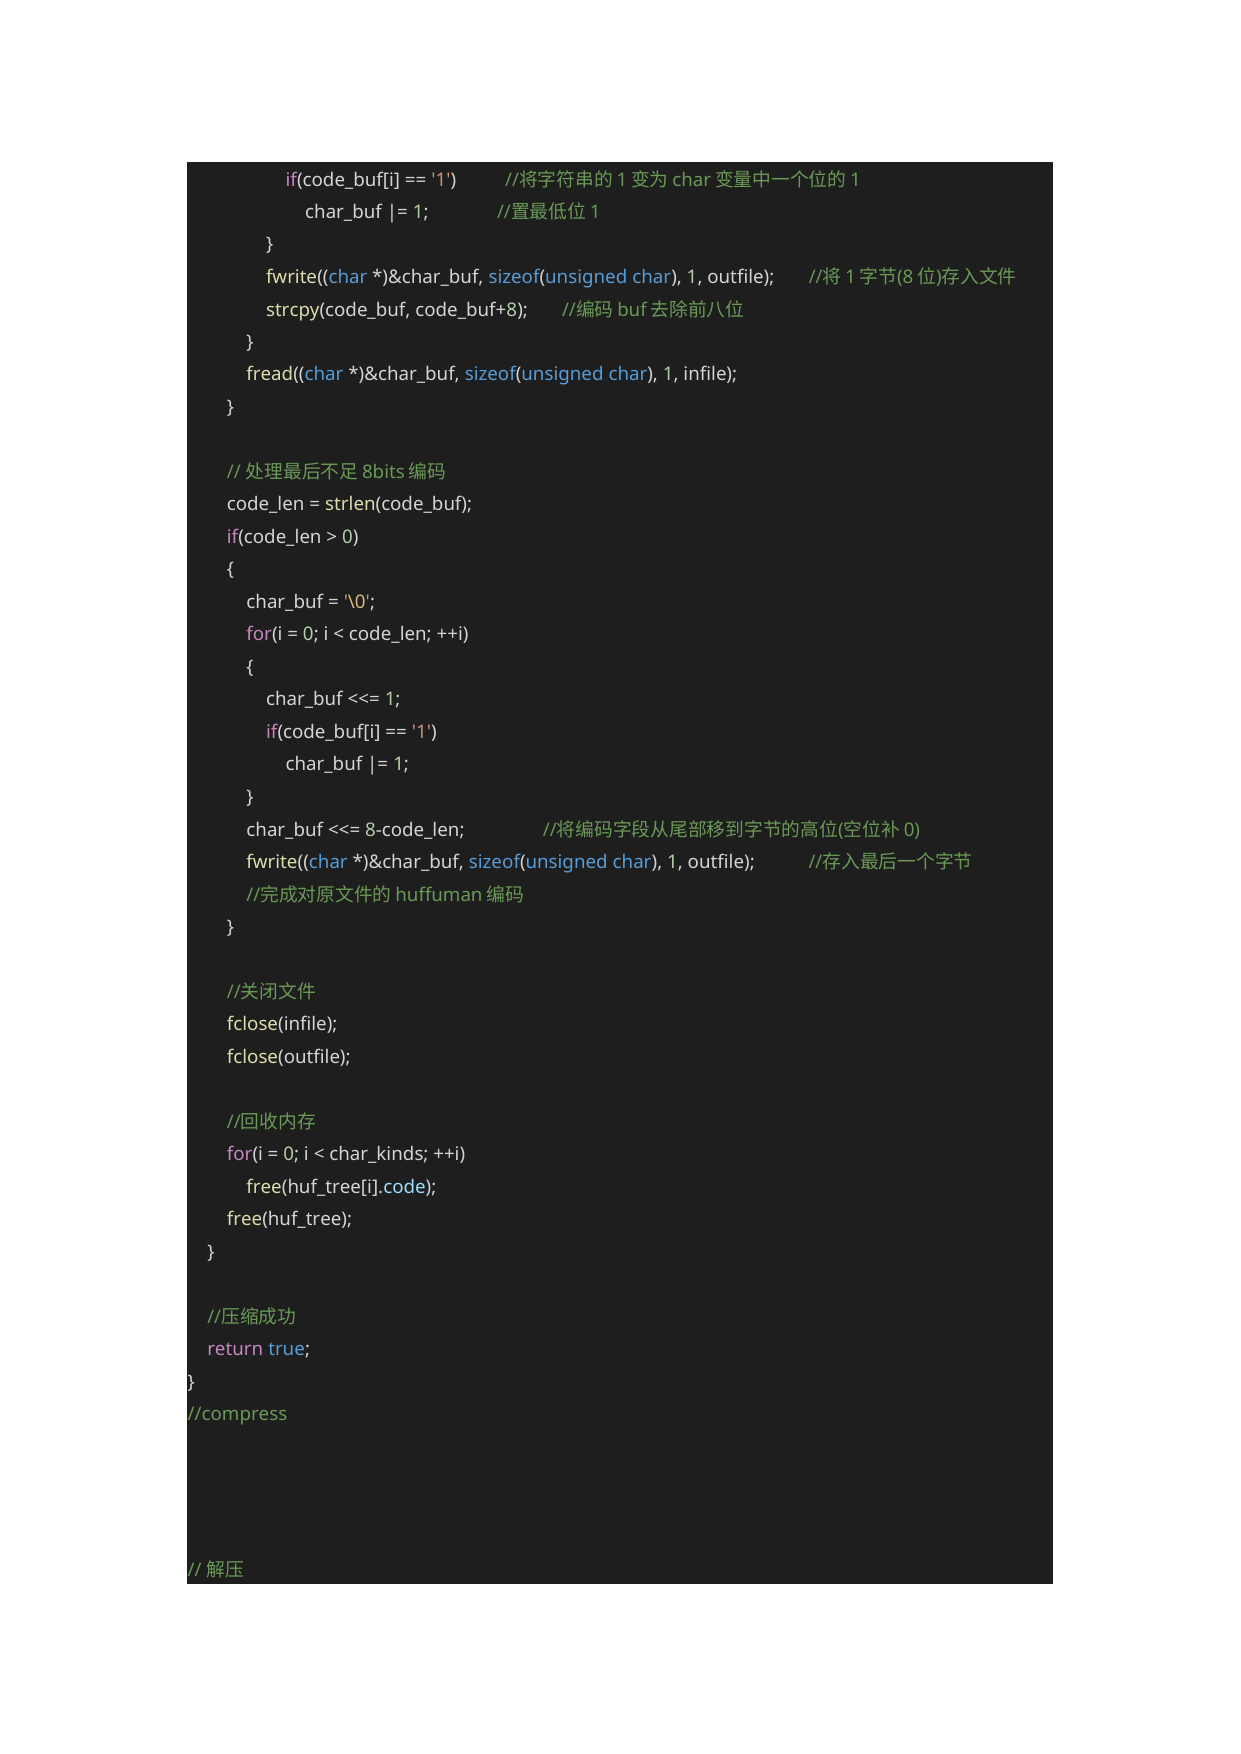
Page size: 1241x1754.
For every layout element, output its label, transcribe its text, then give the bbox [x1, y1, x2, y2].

text fclose(outfile); [187, 1039, 1053, 1072]
text } [187, 389, 1053, 422]
text if(code_len > 0) [187, 519, 1053, 552]
text // 解压 [187, 1552, 1053, 1584]
text if(code_buf[i] == '1') //将字符串的1变为char变量中一个位的1 [187, 162, 1053, 194]
text char_buf |= 1; //置最低位1 [187, 194, 1053, 227]
text for(i = 0; i < code_len; ++i) [187, 617, 1053, 649]
text //完成对原文件的huffuman编码 [187, 877, 1053, 909]
text free(huf_tree[i].code); [187, 1169, 1053, 1202]
text { [187, 552, 1053, 584]
text if(code_buf[i] == '1') [187, 714, 1053, 747]
text //回收内存 [187, 1104, 1053, 1137]
text char_buf = '\0'; [187, 584, 1053, 617]
text return true; [187, 1332, 1053, 1364]
text //compress [187, 1397, 1053, 1429]
text fwrite((char *)&char_buf, sizeof(unsigned char), 1, outfile); //将1字节(8位)存入文件 [187, 259, 1053, 292]
text { [187, 649, 1053, 682]
text char_buf <<= 1; [187, 682, 1053, 714]
text fread((char *)&char_buf, sizeof(unsigned char), 1, infile); [187, 357, 1053, 389]
text fclose(infile); [187, 1007, 1053, 1039]
text //关闭文件 [187, 974, 1053, 1007]
text } [187, 779, 1053, 812]
text //压缩成功 [187, 1299, 1053, 1332]
text } [187, 227, 1053, 259]
text for(i = 0; i < char_kinds; ++i) [187, 1137, 1053, 1169]
text char_buf |= 1; [187, 747, 1053, 779]
text free(huf_tree); [187, 1202, 1053, 1234]
text code_len = strlen(code_buf); [187, 487, 1053, 519]
text char_buf <<= 8-code_len; //将编码字段从尾部移到字节的高位(空位补0) [187, 812, 1053, 844]
text fwrite((char *)&char_buf, sizeof(unsigned char), 1, outfile); //存入最后一个字节 [187, 844, 1053, 877]
text // 处理最后不足8bits编码 [187, 454, 1053, 487]
text } [187, 1234, 1053, 1267]
text strcpy(code_buf, code_buf+8); //编码buf去除前八位 [187, 292, 1053, 324]
text } [187, 324, 1053, 357]
text } [187, 909, 1053, 942]
text } [187, 1364, 1053, 1397]
